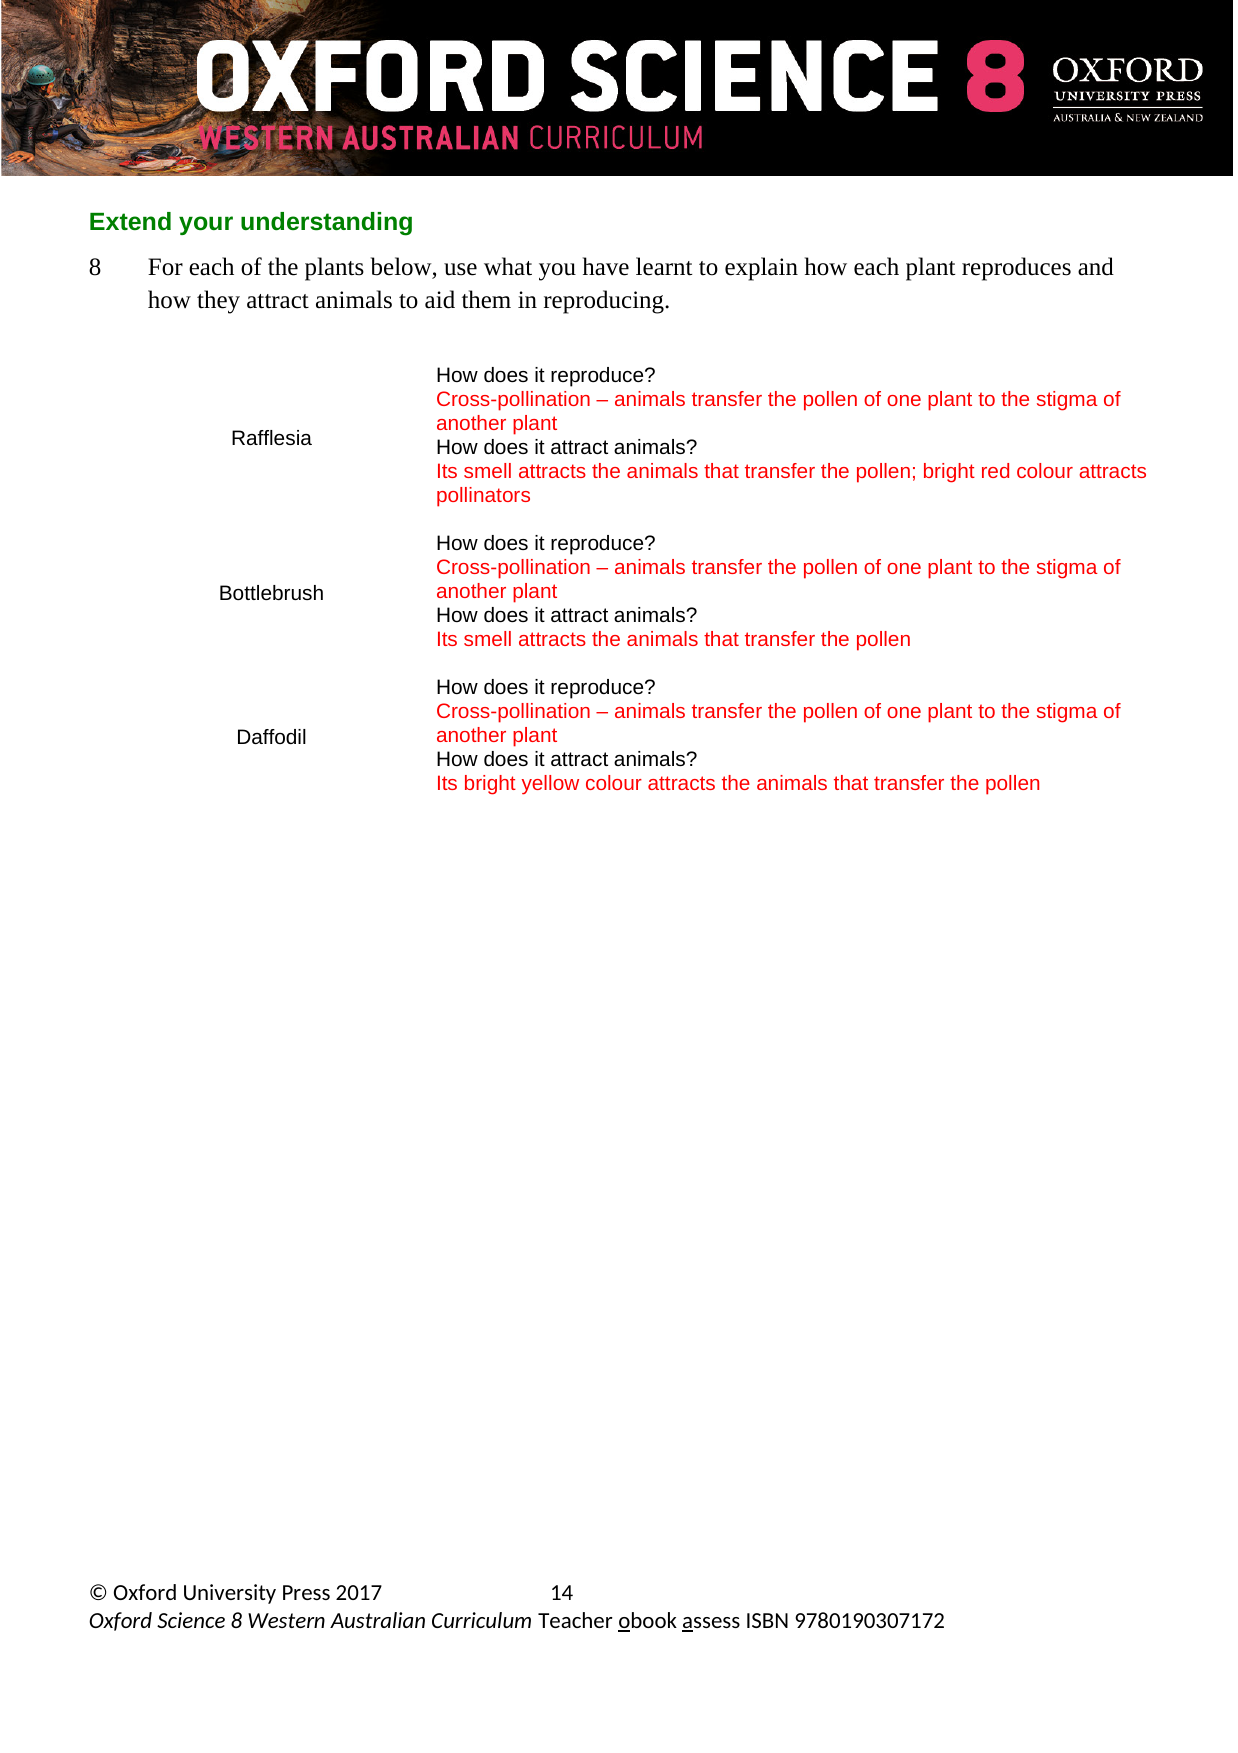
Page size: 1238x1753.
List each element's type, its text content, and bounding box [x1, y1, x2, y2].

table_header How does it reproduce? Cross-pollination – animals transfer the pollen of one plant to the stigma of another plant How does it attract animals? Its smell attracts the animals that transfer the pollen; bright red colour attracts pollinators [425, 339, 1189, 507]
table_cell How does it reproduce? Cross-pollination – animals transfer the pollen of one plant to the stigma of another plant How does it attract animals? Its smell attracts the animals that transfer the pollen [425, 507, 1189, 651]
table_cell Daffodil [118, 651, 424, 794]
table_header Rafflesia [118, 339, 424, 507]
table_cell How does it reproduce? Cross-pollination – animals transfer the pollen of one plant to the stigma of another plant How does it attract animals? Its bright yellow colour attracts the animals that transfer the pollen [425, 651, 1189, 794]
text Extend your understanding [89, 207, 1149, 236]
picture [0, 0, 1233, 175]
table_cell Bottlebrush [118, 507, 424, 651]
list 8 For each of the plants below, use what you have learnt to explain how each plant reproduces and how they attract animals to aid them in reproducing. [89, 252, 1149, 314]
